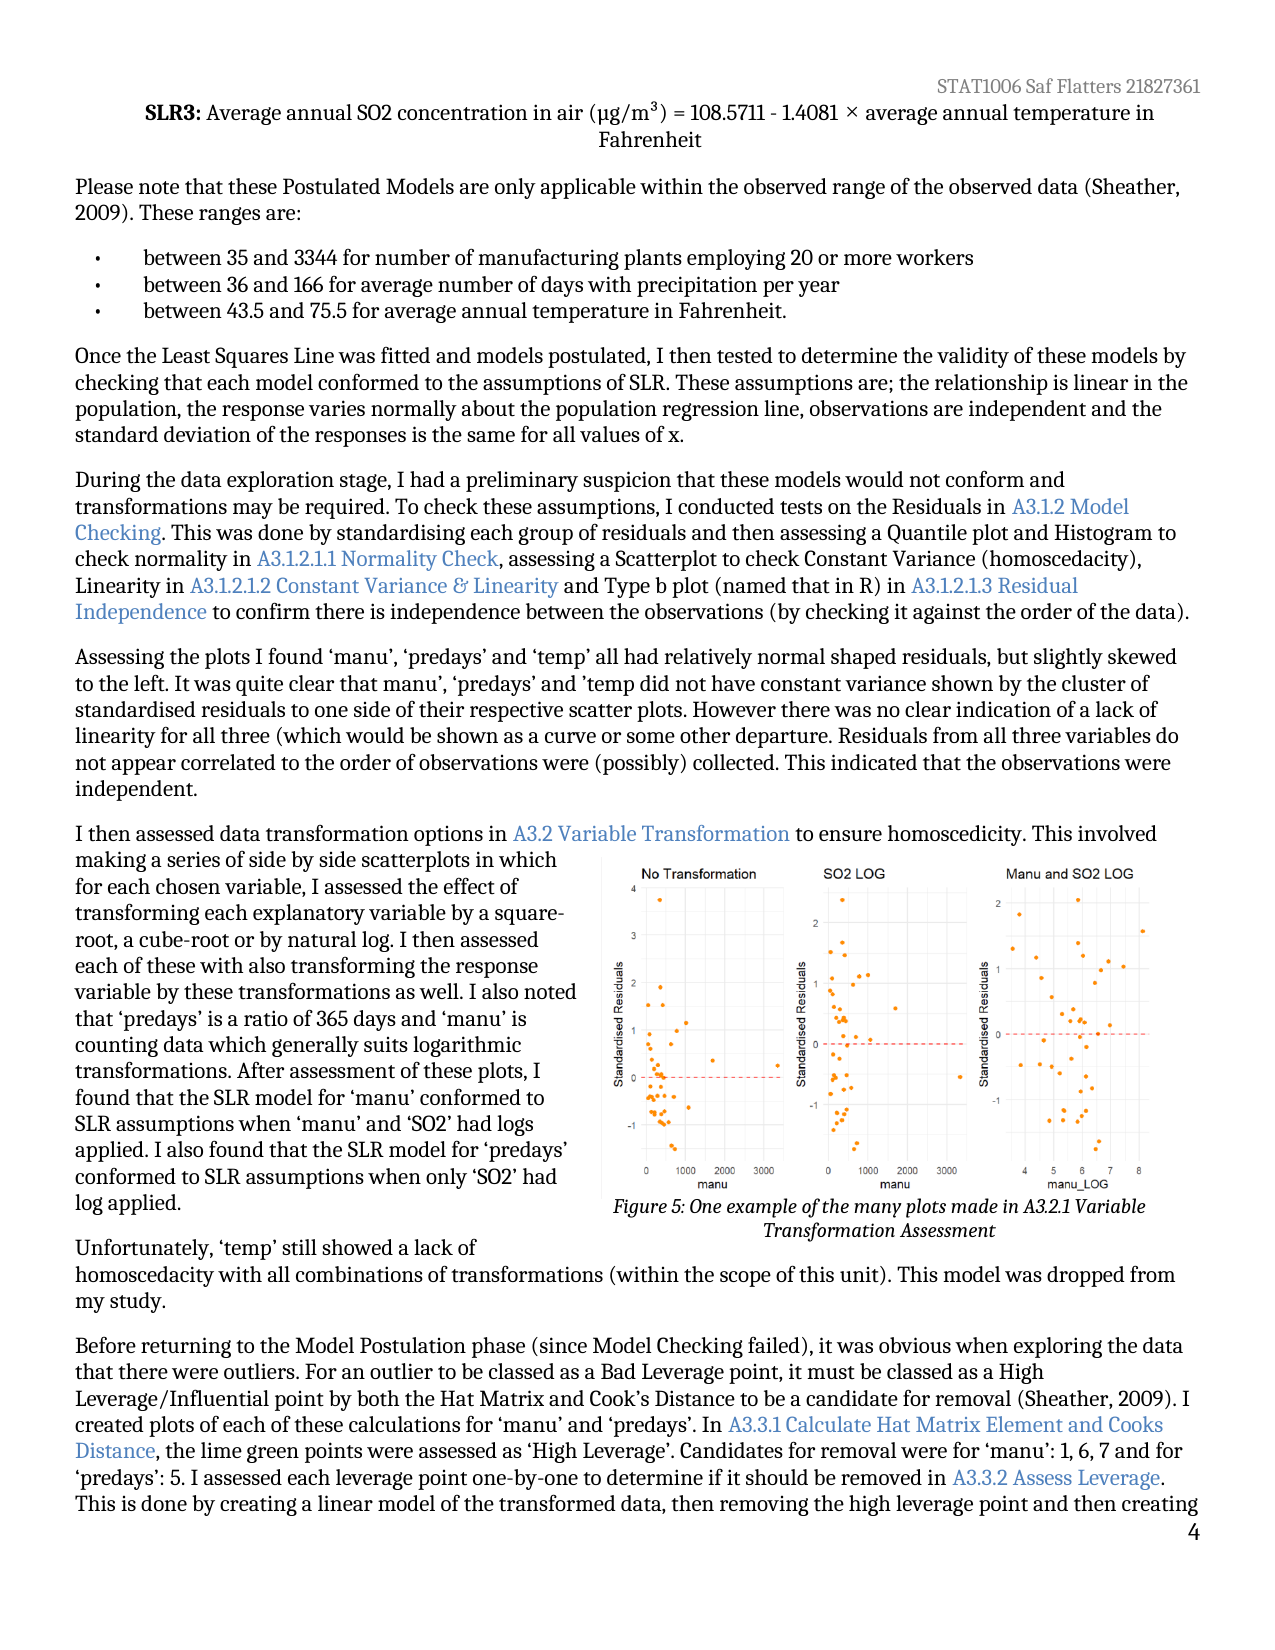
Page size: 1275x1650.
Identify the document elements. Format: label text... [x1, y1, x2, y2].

text Assessing the plots I found ‘manu’, ‘predays’ and ‘temp’ all had relatively normal shaped residuals, but slightly skewed to the left. It was quite clear that manu’, ‘predays’ and ’temp did not have constant variance shown by the cluster of standardised residuals to one side of their respective scatter plots. However there was no clear indication of a lack of linearity for all three (which would be shown as a curve or some other departure. Residuals from all three variables do not appear correlated to the order of observations were (possibly) collected. This indicated that the observations were independent. [75, 644, 1200, 802]
text Unfortunately, ‘temp’ still showed a lack of homoscedacity with all combinations of transformations (within the scope of this unit). This model was dropped from my study. [75, 1235, 1200, 1314]
text During the data exploration stage, I had a preliminary suspicion that these models would not conform and transformations may be required. To check these assumptions, I conducted tests on the Residuals in A3.1.2 Model Checking. This was done by standardising each group of residuals and then assessing a Quantile plot and Histogram to check normality in A3.1.2.1.1 Normality Check, assessing a Scatterplot to check Constant Variance (homoscedacity), Linearity in A3.1.2.1.2 Constant Variance & Linearity and Type b plot (named that in R) in A3.1.2.1.3 Residual Independence to confirm there is independence between the observations (by checking it against the order of the data). [75, 467, 1200, 625]
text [75, 1333, 1200, 1517]
list between 35 and 3344 for number of manufacturing plants employing 20 or more workers [93, 245, 1200, 272]
list between 36 and 166 for average number of days with precipitation per year [93, 272, 1200, 298]
list between 43.5 and 75.5 for average annual temperature in Fahrenheit. [93, 298, 1200, 324]
picture [601, 857, 1158, 1199]
text Please note that these Postulated Models are only applicable within the observed range of the observed data (Sheather, 2009). These ranges are: [75, 174, 1200, 226]
text SLR3: Average annual SO2 concentration in air (µg/m³) = 108.5711 - 1.4081 average annual temperature in Fahrenheit [100, 99, 1200, 153]
text Once the Least Squares Line was fitted and models postulated, I then tested to determine the validity of these models by checking that each model conformed to the assumptions of SLR. These assumptions are; the relationship is linear in the population, the response varies normally about the population regression line, observations are independent and the standard deviation of the responses is the same for all values of x. [75, 343, 1200, 448]
